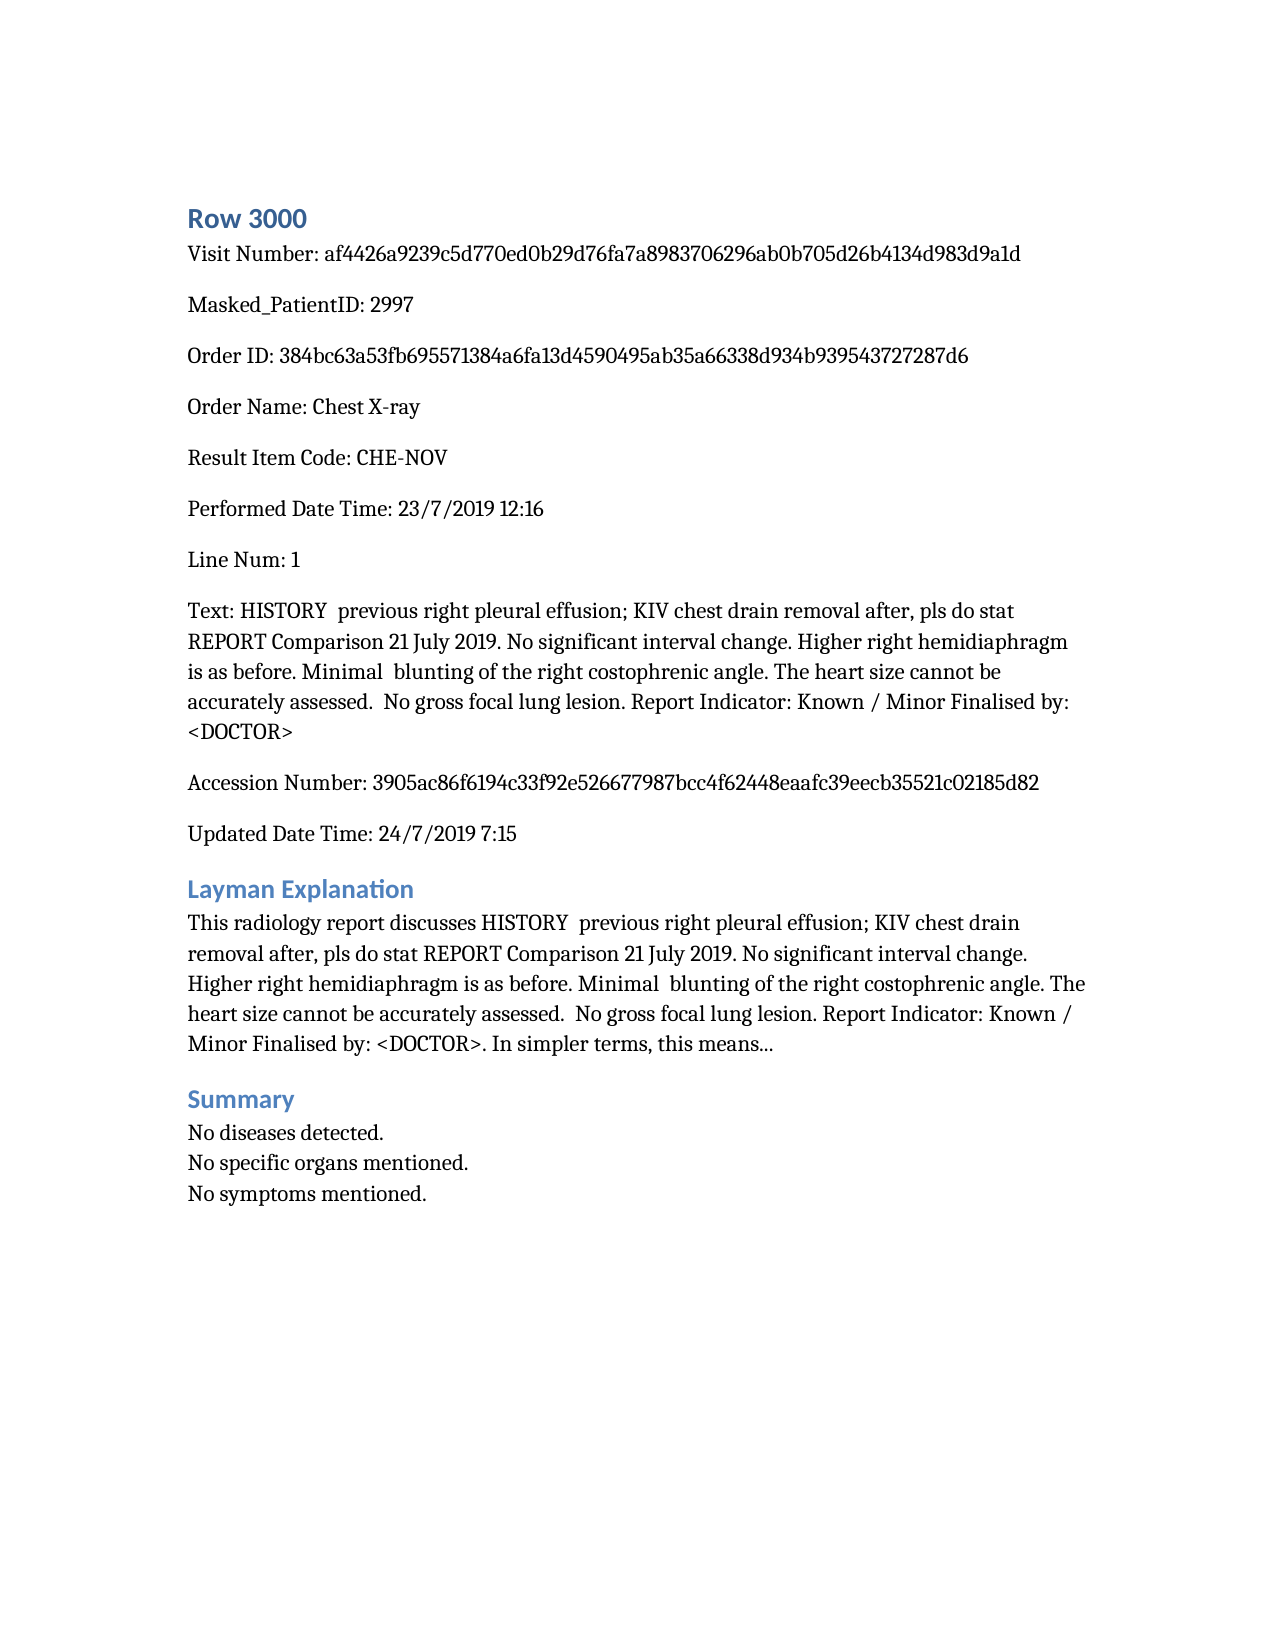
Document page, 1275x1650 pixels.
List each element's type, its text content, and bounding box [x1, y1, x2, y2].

text Result Item Code: CHE-NOV [187, 445, 1087, 471]
text No diseases detected. No specific organs mentioned. No symptoms mentioned. [187, 1120, 1087, 1207]
text This radiology report discusses HISTORY previous right pleural effusion; KIV chest drain removal after, pls do stat REPORT Comparison 21 July 2019. No significant interval change. Higher right hemidiaphragm is as before. Minimal blunting of the right costophrenic angle. The heart size cannot be accurately assessed. No gross focal lung lesion. Report Indicator: Known / Minor Finalised by: <DOCTOR>. In simpler terms, this means... [187, 910, 1087, 1057]
text Accession Number: 3905ac86f6194c33f92e526677987bcc4f62448eaafc39eecb35521c02185d82 [187, 770, 1087, 796]
text Line Num: 1 [187, 547, 1087, 573]
subtitle Layman Explanation [187, 872, 1087, 905]
text Masked_PatientID: 2997 [187, 292, 1087, 318]
text Order ID: 384bc63a53fb695571384a6fa13d4590495ab35a66338d934b939543727287d6 [187, 343, 1087, 369]
subtitle Row 3000 [187, 200, 1087, 236]
text Text: HISTORY previous right pleural effusion; KIV chest drain removal after, pls do stat REPORT Comparison 21 July 2019. No significant interval change. Higher right hemidiaphragm is as before. Minimal blunting of the right costophrenic angle. The heart size cannot be accurately assessed. No gross focal lung lesion. Report Indicator: Known / Minor Finalised by: <DOCTOR> [187, 598, 1087, 745]
text Order Name: Chest X-ray [187, 394, 1087, 420]
subtitle Summary [187, 1082, 1087, 1115]
text Performed Date Time: 23/7/2019 12:16 [187, 496, 1087, 522]
text Updated Date Time: 24/7/2019 7:15 [187, 821, 1087, 847]
text Visit Number: af4426a9239c5d770ed0b29d76fa7a8983706296ab0b705d26b4134d983d9a1d [187, 241, 1087, 267]
